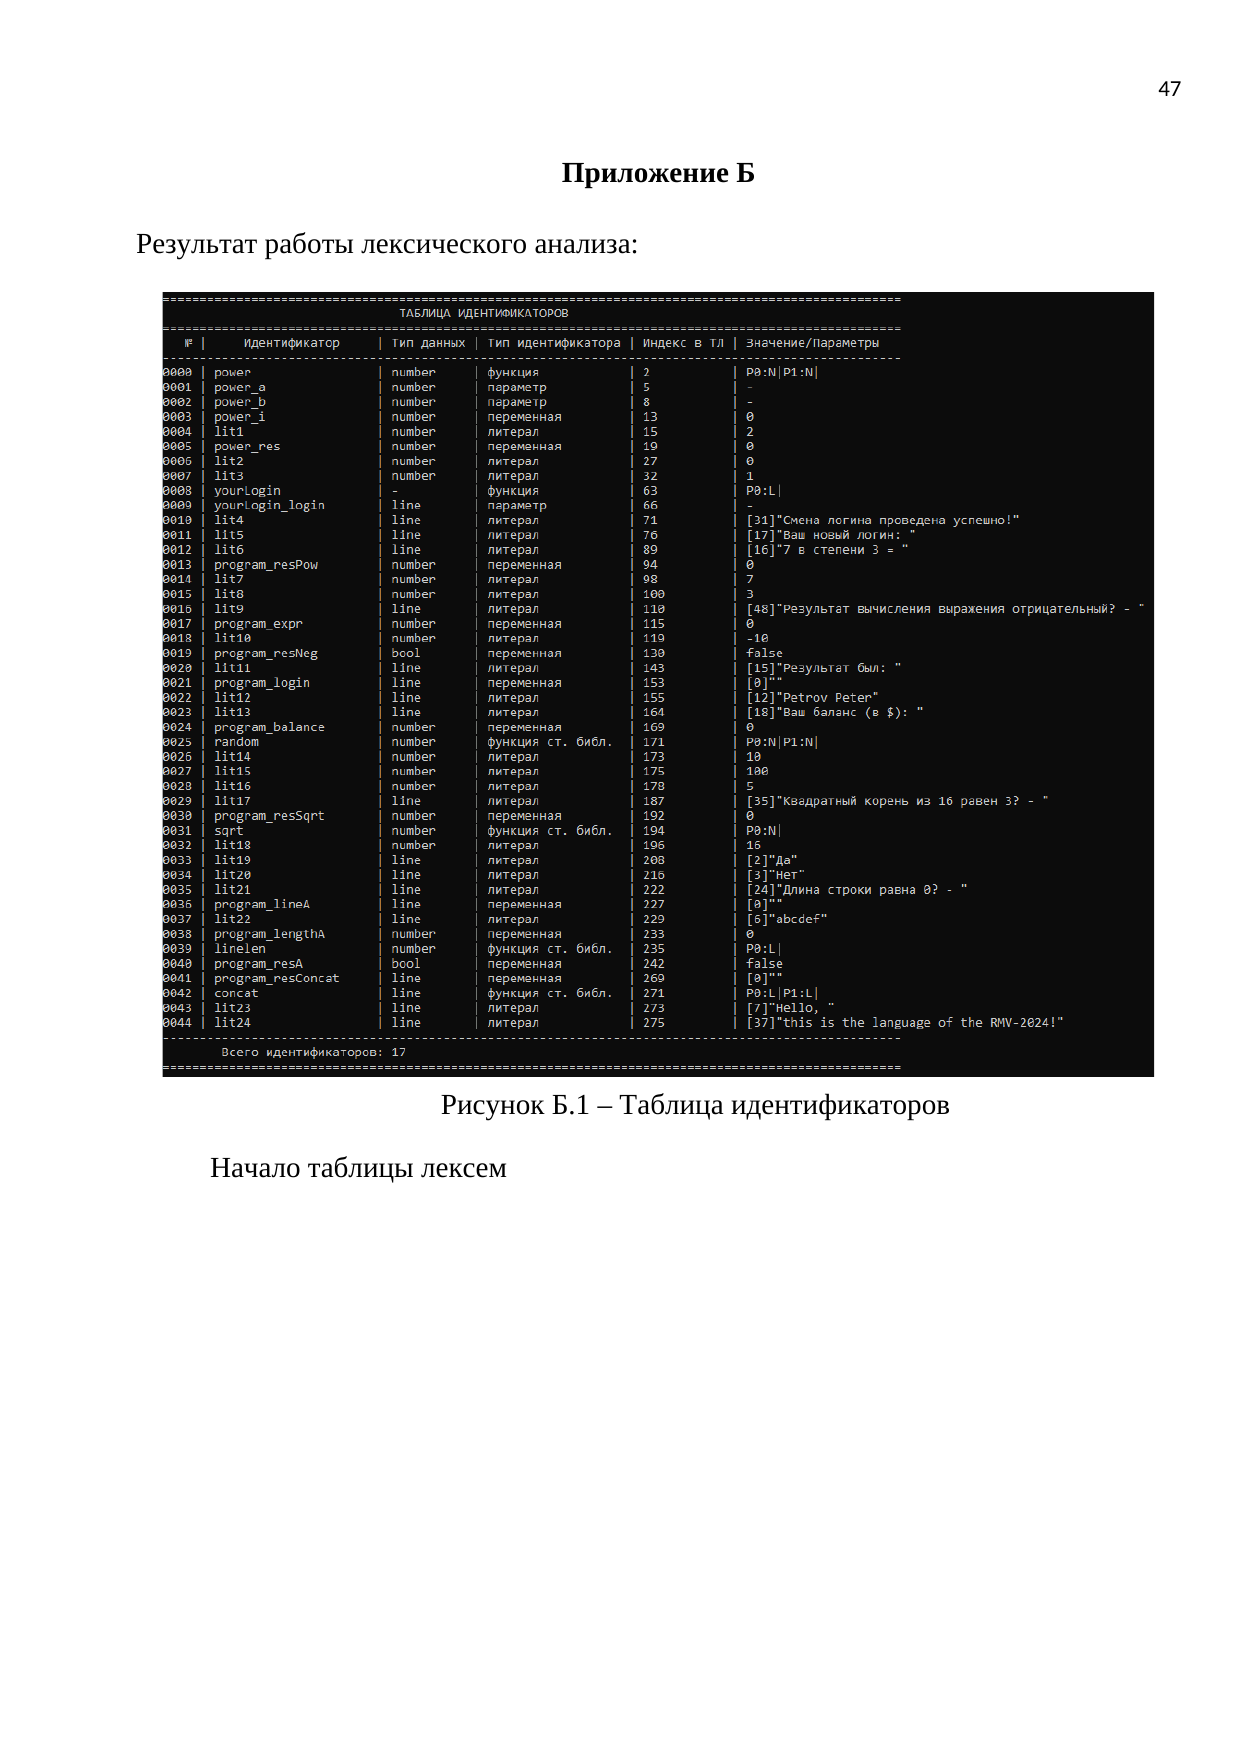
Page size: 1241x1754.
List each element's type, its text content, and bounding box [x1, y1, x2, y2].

subtitle Приложение Б [136, 156, 1181, 189]
text Рисунок Б.1 – Таблица идентификаторов [136, 1087, 1181, 1121]
text Начало таблицы лексем [136, 1150, 1181, 1183]
text Результат работы лексического анализа: [136, 227, 1181, 260]
picture [162, 292, 1155, 1077]
